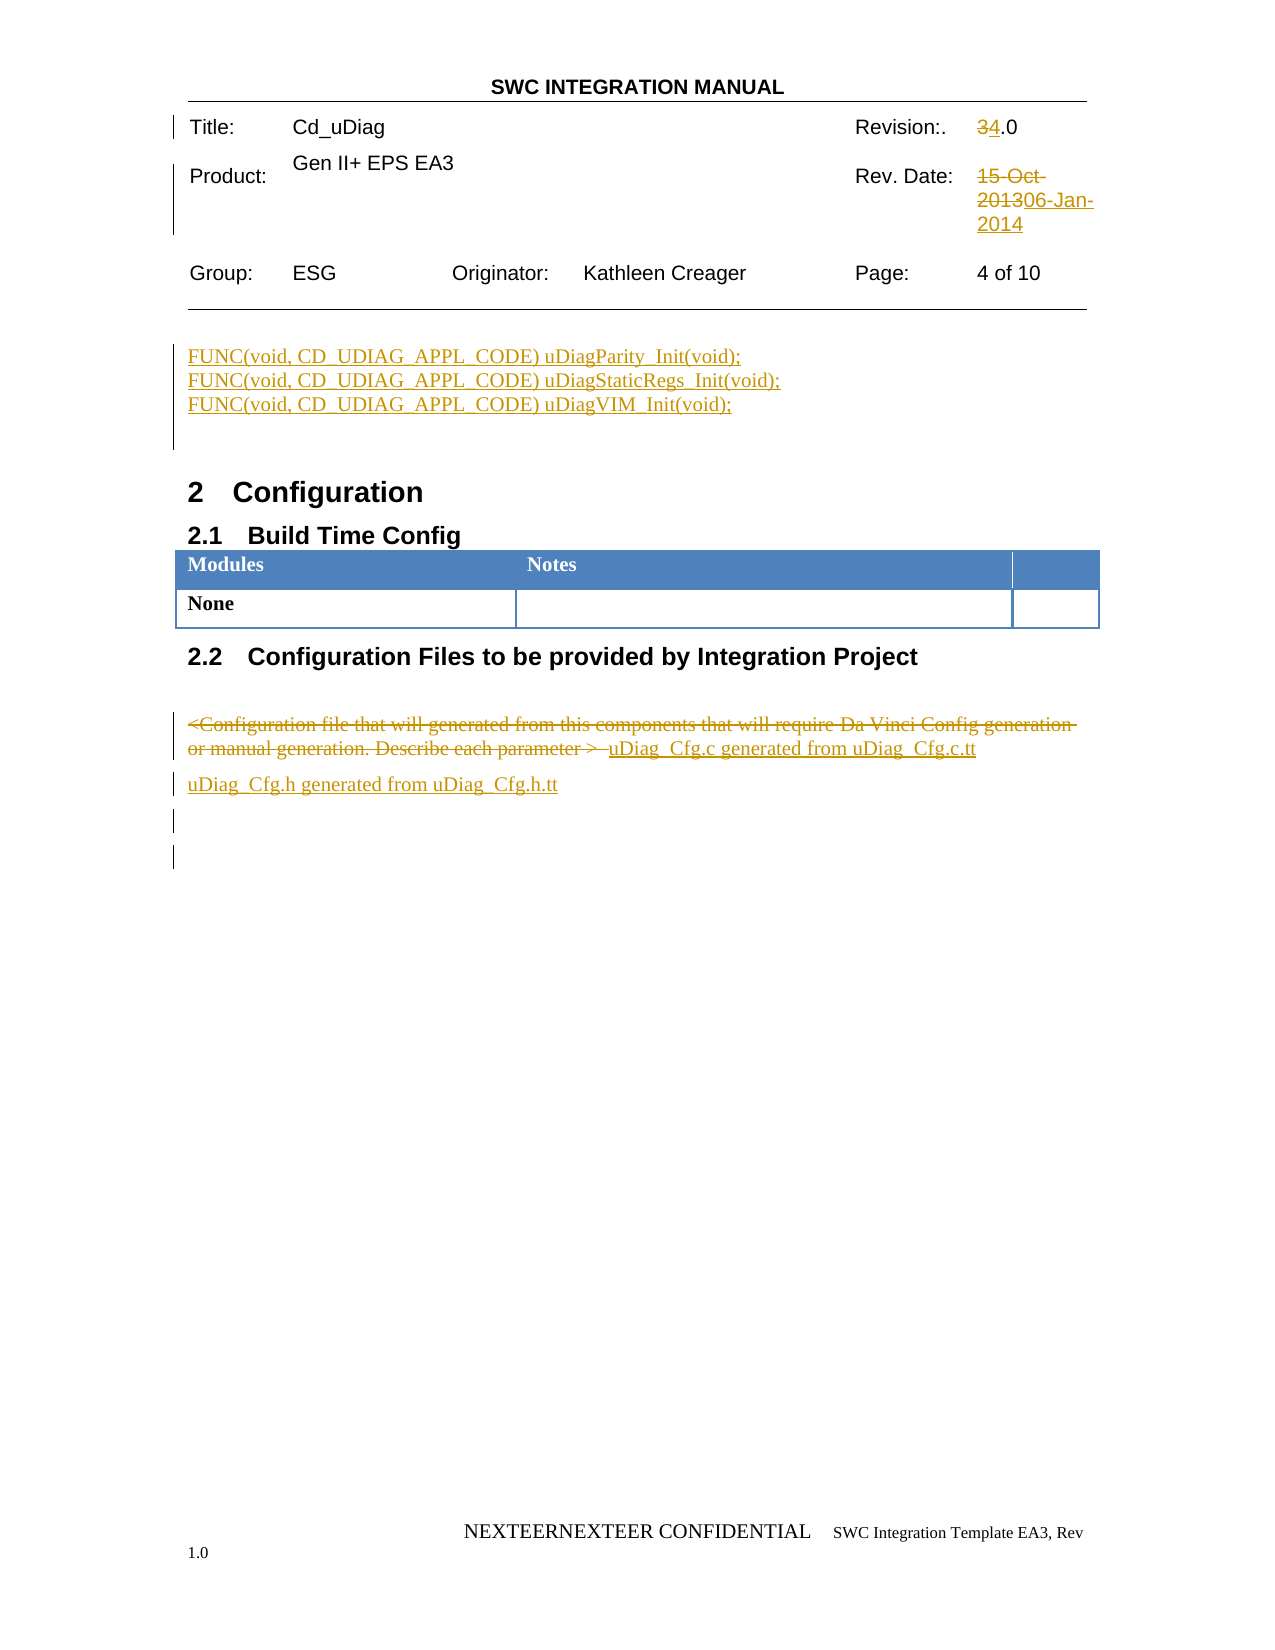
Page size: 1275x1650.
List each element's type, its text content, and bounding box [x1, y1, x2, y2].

subtitle Build Time Config [187, 521, 1087, 550]
table_cell [1014, 590, 1098, 627]
table_cell None [177, 590, 515, 627]
subtitle Configuration Files to be provided by Integration Project [187, 642, 1087, 670]
subtitle Configuration [187, 475, 1087, 508]
table_header Modules [177, 552, 516, 588]
table_cell [517, 590, 1011, 627]
table_header Notes [516, 552, 1012, 588]
table_header [1013, 552, 1098, 588]
